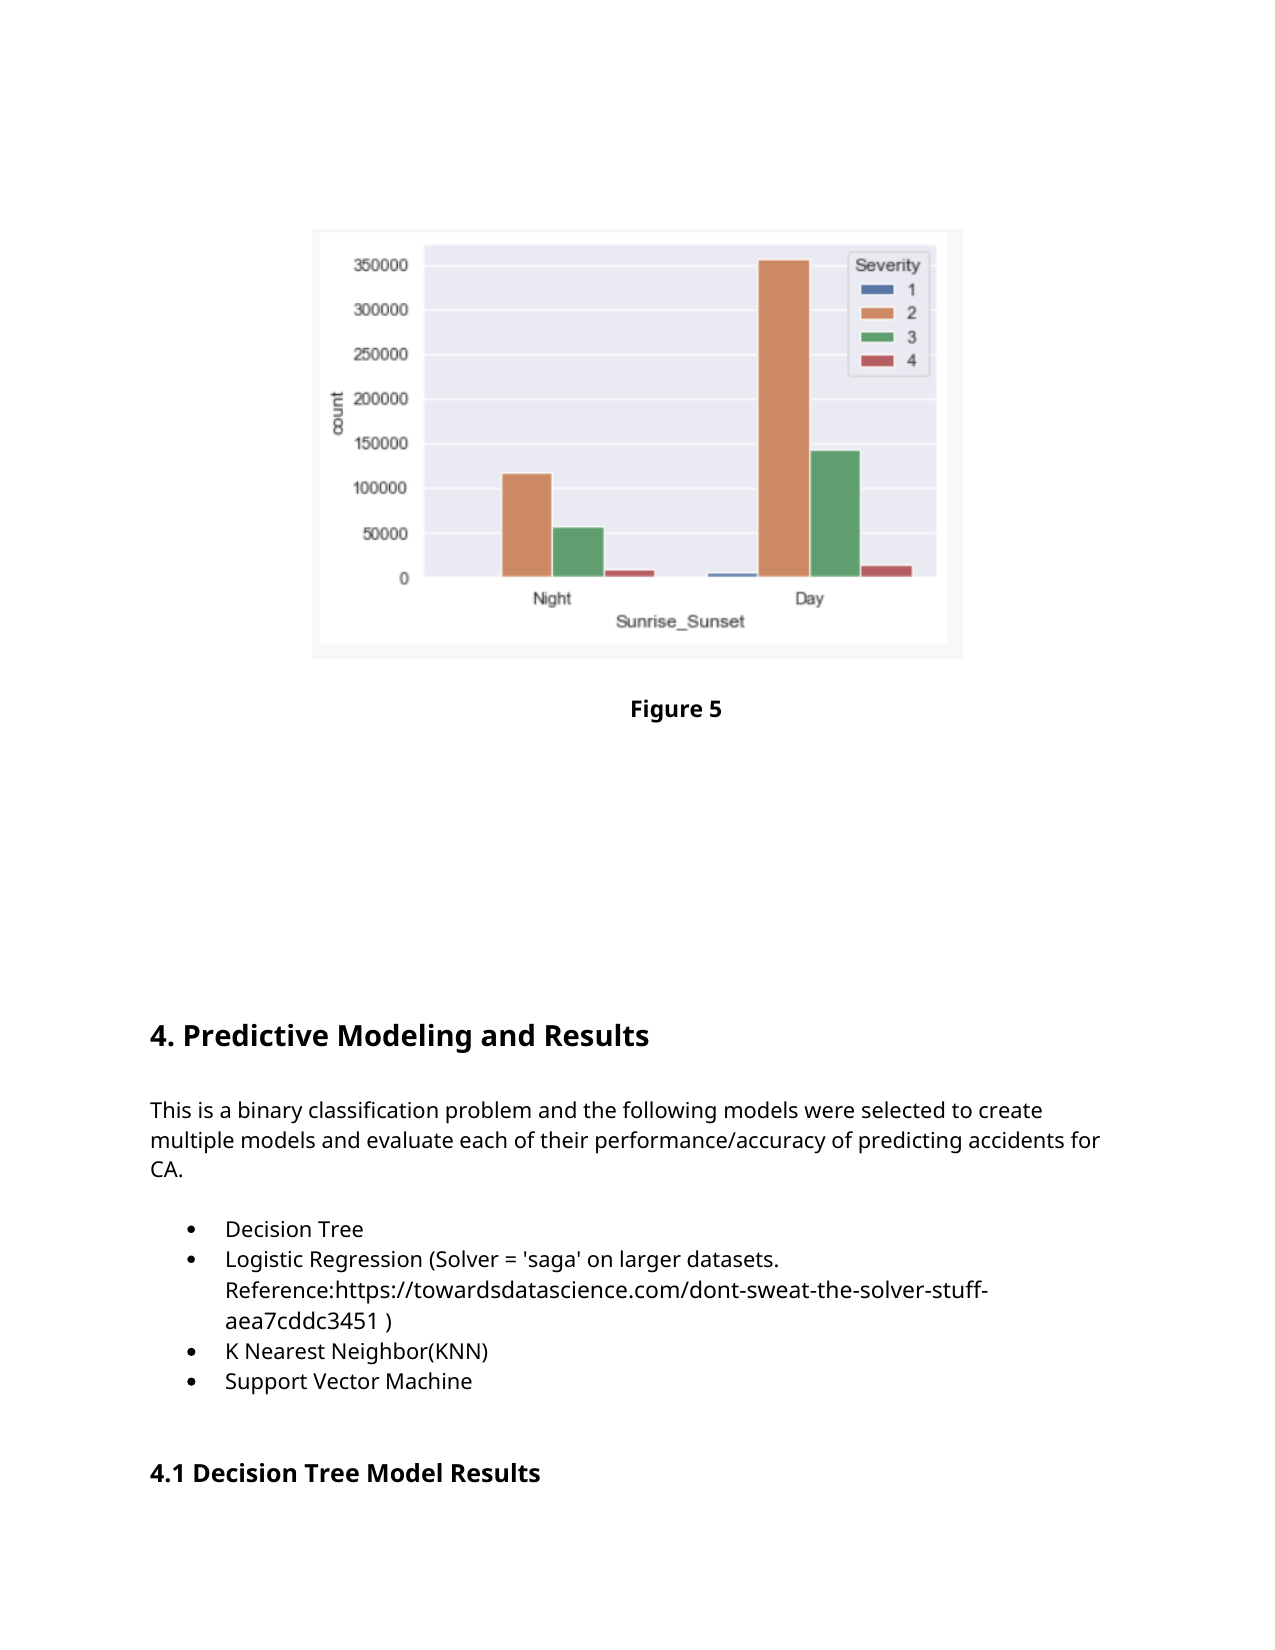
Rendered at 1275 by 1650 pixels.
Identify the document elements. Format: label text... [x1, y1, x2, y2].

text 4.1 Decision Tree Model Results [150, 1455, 1125, 1489]
text 4. Predictive Modeling and Results [150, 1016, 1125, 1055]
list K Nearest Neighbor(KNN) [187, 1336, 1125, 1366]
list Support Vector Machine [187, 1366, 1125, 1396]
text This is a binary classification problem and the following models were selected to create multiple models and evaluate each of their performance/accuracy of predicting accidents for CA. [150, 1095, 1125, 1184]
list Logistic Regression (Solver = 'saga' on larger datasets. Reference:https://towardsdatascience.com/dont-sweat-the-solver-stuff-aea7cddc3451 ) [187, 1244, 1125, 1336]
picture [312, 229, 964, 659]
list Decision Tree [187, 1214, 1125, 1244]
